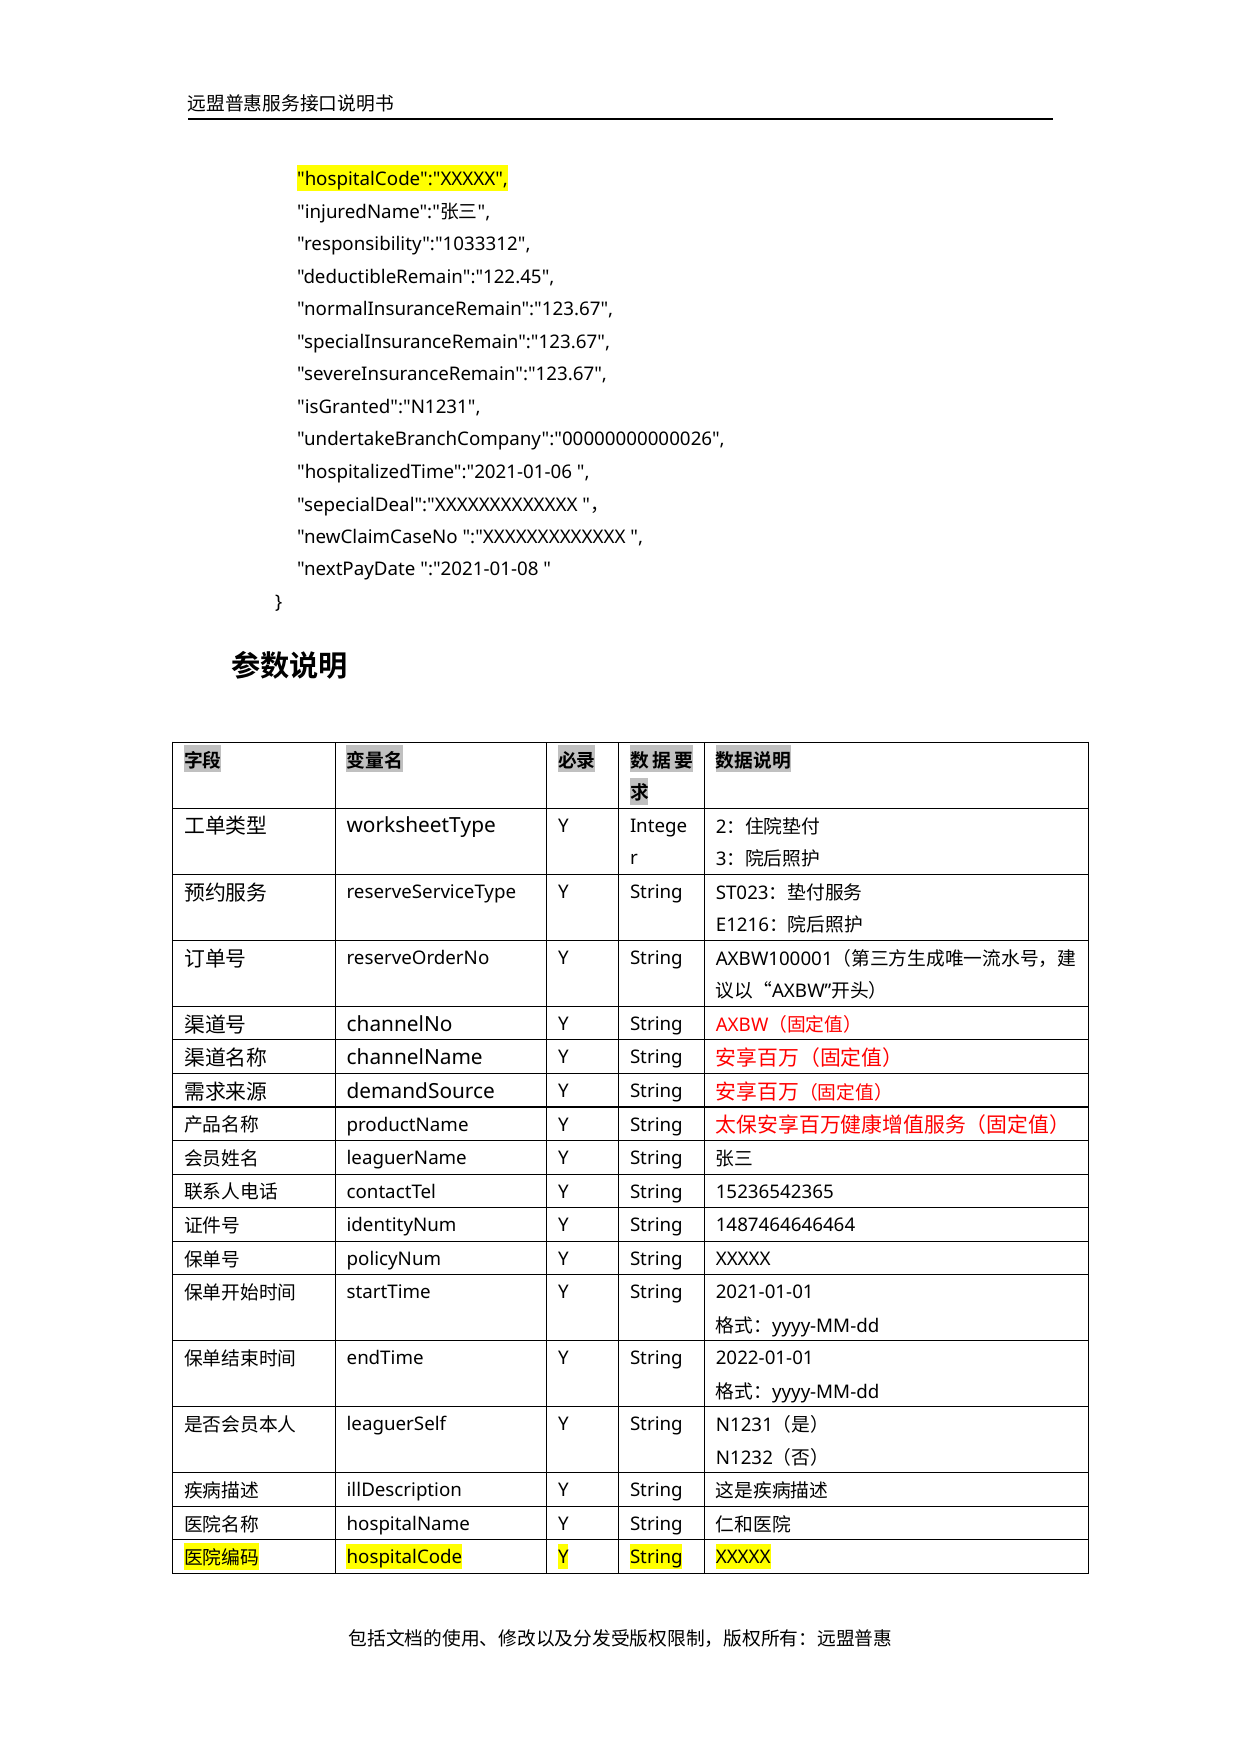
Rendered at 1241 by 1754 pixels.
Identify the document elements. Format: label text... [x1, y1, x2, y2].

table_cell 是否会员本人 [173, 1407, 335, 1472]
text "nextPayDate ":"2021-01-08 " [253, 552, 1053, 584]
table_cell Y [547, 1141, 618, 1173]
text "injuredName":"张三", [253, 194, 1053, 227]
table_cell Y [547, 1407, 618, 1472]
table_cell String [619, 1175, 704, 1207]
table_cell String [619, 1341, 704, 1406]
table_cell policyNum [336, 1242, 546, 1274]
table_header 字段 [173, 743, 335, 808]
table_cell String [619, 1540, 704, 1573]
text "hospitalCode":"XXXXX", [253, 162, 1053, 194]
table_cell channelNo [336, 1007, 546, 1039]
table_cell 太保安享百万健康增值服务（固定值） [705, 1108, 1088, 1140]
table_cell XXXXX [705, 1540, 1088, 1573]
table_cell identityNum [336, 1208, 546, 1241]
table_cell AXBW100001（第三方生成唯一流水号，建议以“AXBW”开头） [705, 941, 1088, 1006]
text } [231, 584, 1053, 617]
table_cell String [619, 1141, 704, 1173]
table_cell startTime [336, 1275, 546, 1340]
table_cell 保单结束时间 [173, 1341, 335, 1406]
text "sepecialDeal":"XXXXXXXXXXXXX "， [253, 487, 1053, 519]
table_cell Y [547, 1108, 618, 1140]
table_cell String [619, 1040, 704, 1073]
table_cell 保单开始时间 [173, 1275, 335, 1340]
table_cell String [619, 1407, 704, 1472]
subtitle 参数说明 [231, 632, 1053, 697]
table_cell Y [547, 1242, 618, 1274]
table_header 数据要求 [619, 743, 704, 808]
table_cell Y [547, 1507, 618, 1539]
table_cell Y [547, 1040, 618, 1073]
text "deductibleRemain":"122.45", [253, 259, 1053, 292]
table_cell hospitalCode [336, 1540, 546, 1573]
table_cell N1231（是） N1232（否） [705, 1407, 1088, 1472]
table_cell 安享百万（固定值） [705, 1074, 1088, 1106]
table_cell 15236542365 [705, 1175, 1088, 1207]
text "normalInsuranceRemain":"123.67", [253, 292, 1053, 324]
table_cell String [619, 1507, 704, 1539]
table_cell Y [547, 809, 618, 874]
table_cell 2022-01-01 格式：yyyy-MM-dd [705, 1341, 1088, 1406]
table_cell 工单类型 [173, 809, 335, 874]
table_cell Y [547, 1074, 618, 1106]
text "undertakeBranchCompany":"00000000000026", [253, 422, 1053, 454]
table_cell leaguerName [336, 1141, 546, 1173]
text "isGranted":"N1231", [253, 389, 1053, 422]
table_cell ST023：垫付服务 E1216：院后照护 [705, 875, 1088, 940]
text "severeInsuranceRemain":"123.67", [253, 357, 1053, 389]
table_cell 需求来源 [173, 1074, 335, 1106]
table_header 变量名 [336, 743, 546, 808]
table_cell productName [336, 1108, 546, 1140]
table_cell 渠道号 [173, 1007, 335, 1039]
table_cell 医院编码 [173, 1540, 335, 1573]
table_cell 预约服务 [173, 875, 335, 940]
table_cell endTime [336, 1341, 546, 1406]
table_cell Y [547, 1473, 618, 1506]
table_cell 2021-01-01 格式：yyyy-MM-dd [705, 1275, 1088, 1340]
table_cell String [619, 875, 704, 940]
table_cell 2：住院垫付 3：院后照护 [705, 809, 1088, 874]
table_cell String [619, 941, 704, 1006]
text "specialInsuranceRemain":"123.67", [253, 324, 1053, 357]
text "responsibility":"1033312", [253, 227, 1053, 259]
table_cell Y [547, 941, 618, 1006]
table_cell illDescription [336, 1473, 546, 1506]
table_header 数据说明 [705, 743, 1088, 808]
table_cell 证件号 [173, 1208, 335, 1241]
table_cell Y [547, 1007, 618, 1039]
table_cell Y [547, 1341, 618, 1406]
table_cell demandSource [336, 1074, 546, 1106]
table_cell String [619, 1208, 704, 1241]
table_cell Y [547, 1175, 618, 1207]
table_cell hospitalName [336, 1507, 546, 1539]
table_cell XXXXX [705, 1242, 1088, 1274]
text "hospitalizedTime":"2021-01-06 ", [253, 454, 1053, 487]
table_header 必录 [547, 743, 618, 808]
table_cell reserveServiceType [336, 875, 546, 940]
table_cell String [619, 1007, 704, 1039]
table_cell leaguerSelf [336, 1407, 546, 1472]
table_cell Y [547, 875, 618, 940]
table_cell 会员姓名 [173, 1141, 335, 1173]
table_cell String [619, 1242, 704, 1274]
table_cell 仁和医院 [705, 1507, 1088, 1539]
table_cell 疾病描述 [173, 1473, 335, 1506]
table_cell worksheetType [336, 809, 546, 874]
table_cell channelName [336, 1040, 546, 1073]
table_cell 这是疾病描述 [705, 1473, 1088, 1506]
table_cell 产品名称 [173, 1108, 335, 1140]
table_cell 联系人电话 [173, 1175, 335, 1207]
table_cell Integer [619, 809, 704, 874]
table_cell Y [547, 1540, 618, 1573]
table_cell reserveOrderNo [336, 941, 546, 1006]
table_cell AXBW（固定值） [705, 1007, 1088, 1039]
table_cell 医院名称 [173, 1507, 335, 1539]
table_cell 订单号 [173, 941, 335, 1006]
table_cell Y [547, 1275, 618, 1340]
table_cell String [619, 1108, 704, 1140]
table_cell 保单号 [173, 1242, 335, 1274]
table_cell String [619, 1275, 704, 1340]
table_cell 张三 [705, 1141, 1088, 1173]
table_cell String [619, 1473, 704, 1506]
table_cell 1487464646464 [705, 1208, 1088, 1241]
text "newClaimCaseNo ":"XXXXXXXXXXXXX ", [253, 519, 1053, 552]
table_cell 渠道名称 [173, 1040, 335, 1073]
table_cell String [619, 1074, 704, 1106]
table_cell contactTel [336, 1175, 546, 1207]
table_cell 安享百万（固定值） [705, 1040, 1088, 1073]
table_cell Y [547, 1208, 618, 1241]
